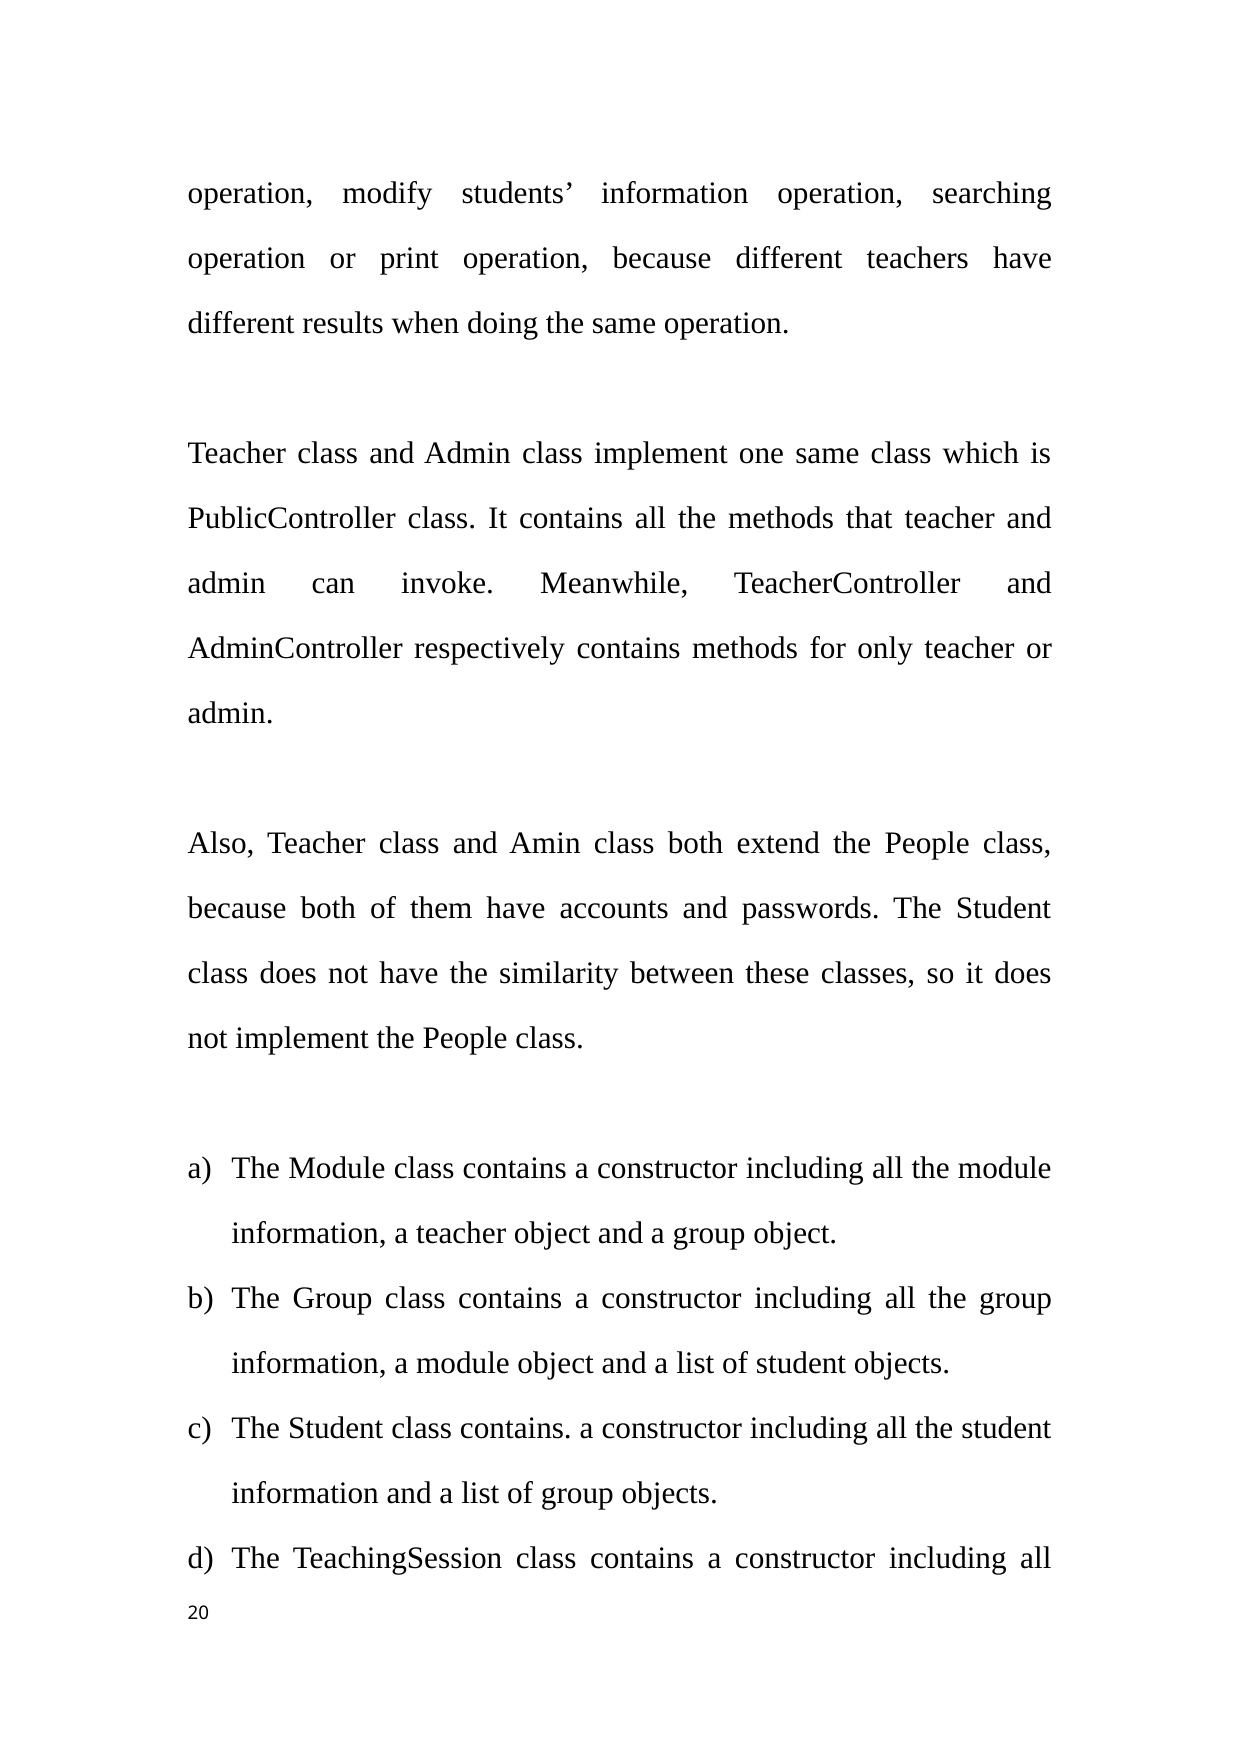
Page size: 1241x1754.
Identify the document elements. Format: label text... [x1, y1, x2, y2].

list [187, 1525, 1053, 1590]
text Also, Teacher class and Amin class both extend the People class, because both of them have accounts and passwords. The Student class does not have the similarity between these classes, so it does not implement the People class. [187, 810, 1053, 1070]
list The Module class contains a constructor including all the module information, a teacher object and a group object. [187, 1135, 1053, 1265]
text Teacher class and Admin class implement one same class which is PublicController class. It contains all the methods that teacher and admin can invoke. Meanwhile, TeacherController and AdminController respectively contains methods for only teacher or admin. [187, 420, 1053, 745]
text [187, 160, 1053, 355]
list The Student class contains. a constructor including all the student information and a list of group objects. [187, 1395, 1053, 1525]
list The Group class contains a constructor including all the group information, a module object and a list of student objects. [187, 1265, 1053, 1395]
